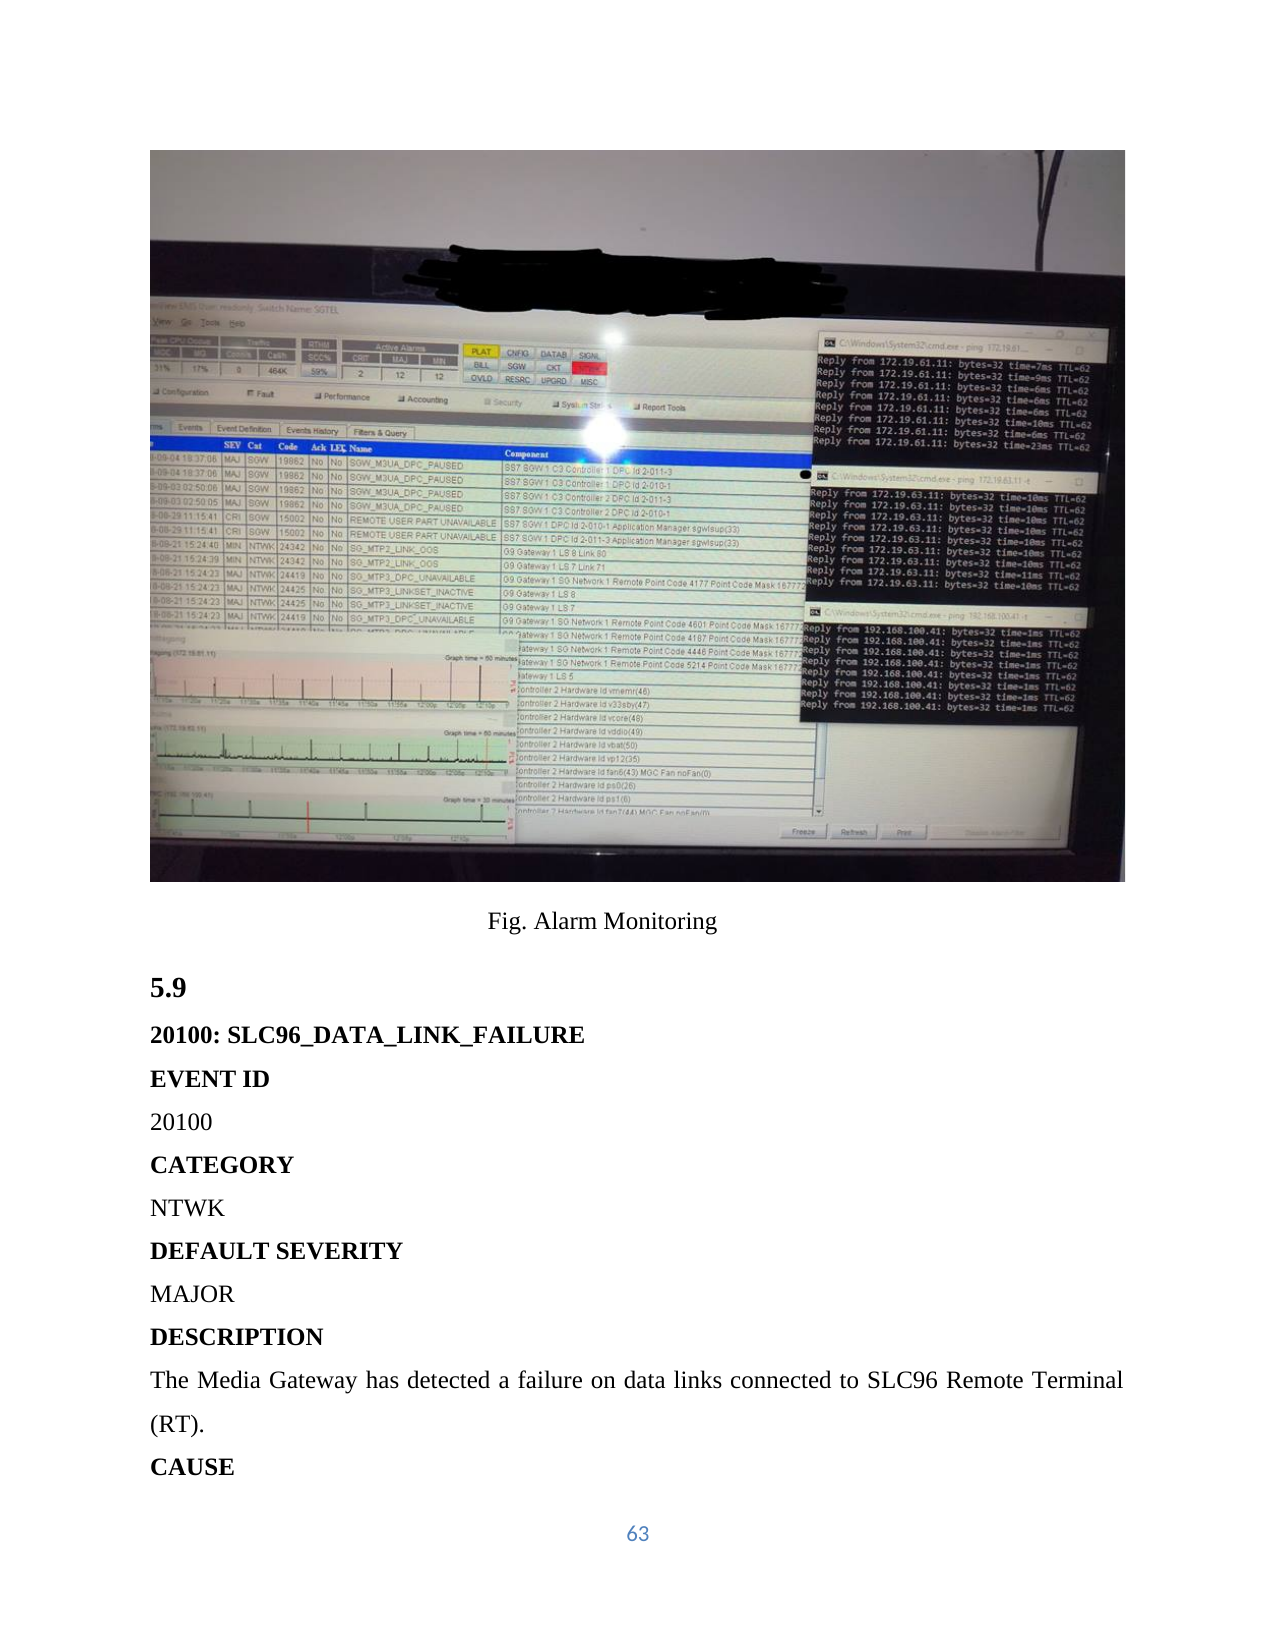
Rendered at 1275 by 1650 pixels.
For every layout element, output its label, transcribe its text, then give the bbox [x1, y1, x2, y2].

text 20100: SLC96_DATA_LINK_FAILURE [150, 1021, 1125, 1049]
text Fig. Alarm Monitoring [150, 906, 1125, 935]
text CAUSE [150, 1452, 1125, 1481]
text DEFAULT SEVERITY [150, 1236, 1125, 1265]
picture [150, 150, 1125, 882]
text 20100 [150, 1107, 1125, 1136]
text DESCRIPTION [150, 1322, 1125, 1351]
text 5.9 [150, 970, 1125, 1004]
text NTWK [150, 1193, 1125, 1222]
text CATEGORY [150, 1150, 1125, 1179]
text The Media Gateway has detected a failure on data links connected to SLC96 Remote Terminal (RT). [150, 1366, 1125, 1437]
text EVENT ID [150, 1064, 1125, 1092]
text MAJOR [150, 1279, 1125, 1308]
